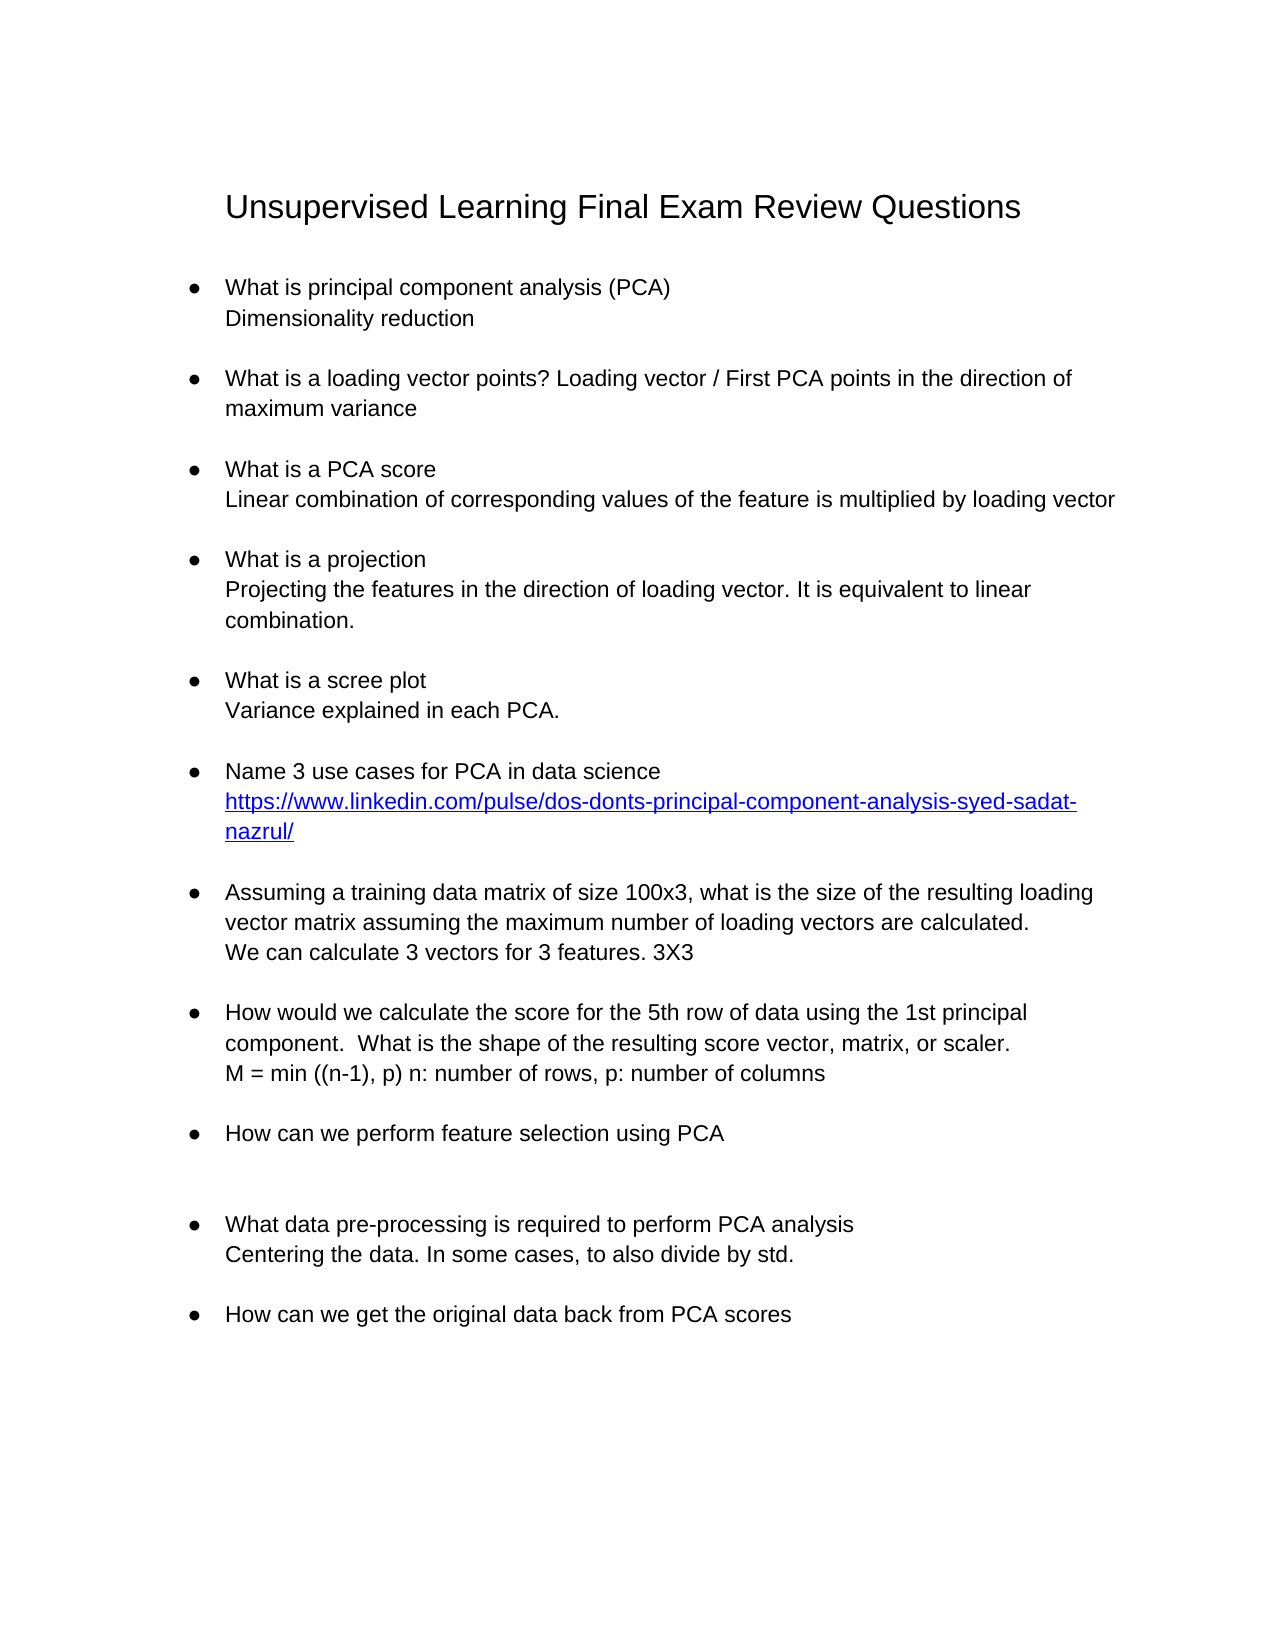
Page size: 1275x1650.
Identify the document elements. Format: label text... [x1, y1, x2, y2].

list How can we get the original data back from PCA scores [187, 1301, 1125, 1328]
list How would we calculate the score for the 5th row of data using the 1st principal component. What is the shape of the resulting score vector, matrix, or scaler. [187, 999, 1125, 1056]
list Name 3 use cases for PCA in data science [187, 758, 1125, 784]
text Dimensionality reduction [225, 304, 1125, 331]
list Centering the data. In some cases, to also divide by std. [225, 1241, 1125, 1267]
list https://www.linkedin.com/pulse/dos-donts-principal-component-analysis-syed-sadat-nazrul/ [225, 788, 1125, 844]
text Projecting the features in the direction of loading vector. It is equivalent to linear combination. [225, 576, 1125, 633]
list What data pre-processing is required to perform PCA analysis [187, 1211, 1125, 1237]
list What is a scree plot [187, 667, 1125, 693]
list What is a PCA score [187, 456, 1125, 482]
text M = min ((n-1), p) n: number of rows, p: number of columns [225, 1060, 1125, 1086]
list What is a loading vector points? Loading vector / First PCA points in the direction of maximum variance [187, 365, 1125, 422]
text Variance explained in each PCA. [225, 697, 1125, 724]
list How can we perform feature selection using PCA [187, 1120, 1125, 1147]
subtitle Unsupervised Learning Final Exam Review Questions [225, 187, 1125, 226]
text Linear combination of corresponding values of the feature is multiplied by loading vector [225, 486, 1125, 512]
list Assuming a training data matrix of size 100x3, what is the size of the resulting loading vector matrix assuming the maximum number of loading vectors are calculated. [187, 878, 1125, 935]
list What is a projection [187, 546, 1125, 573]
list What is principal component analysis (PCA) [187, 274, 1125, 301]
text We can calculate 3 vectors for 3 features. 3X3 [225, 939, 1125, 965]
